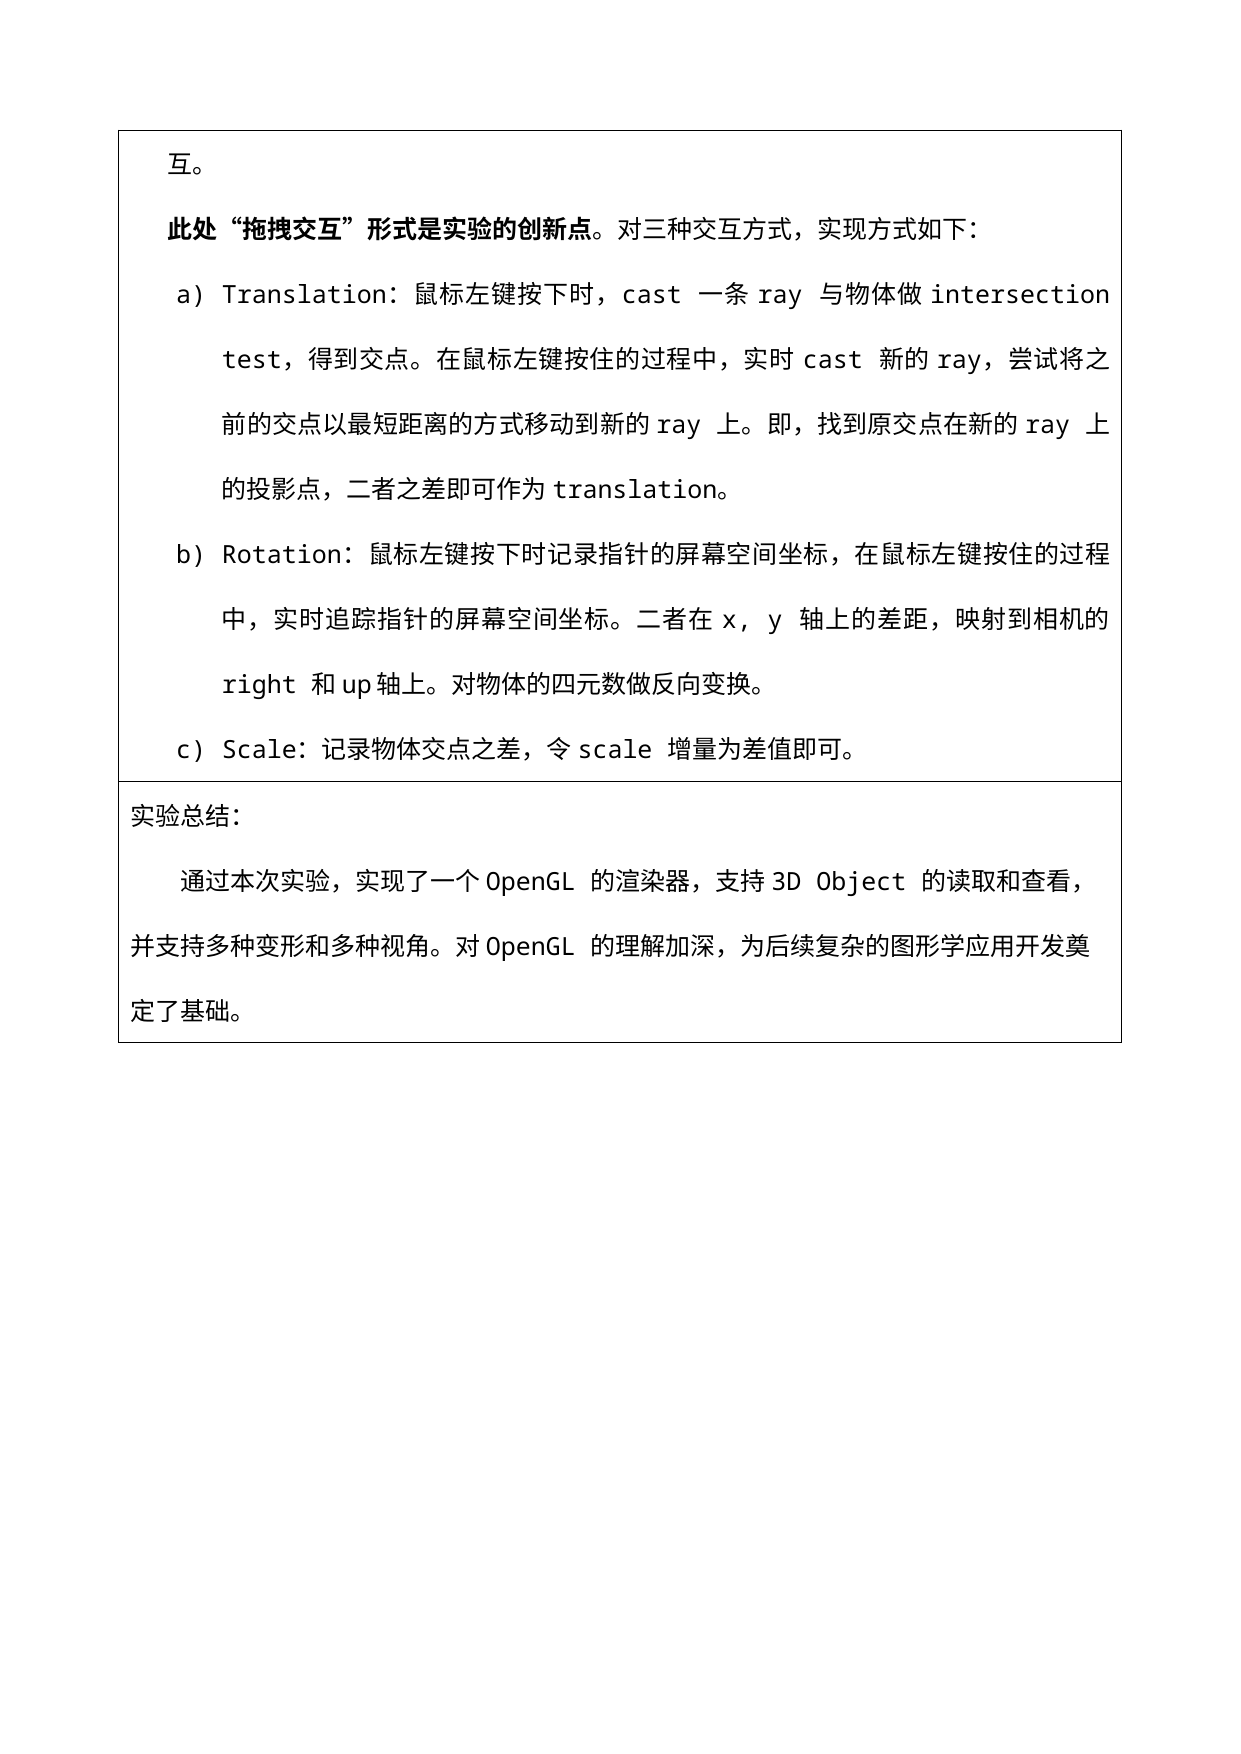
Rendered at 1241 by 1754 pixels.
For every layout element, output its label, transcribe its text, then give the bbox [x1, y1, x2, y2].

table_cell 实验总结： 通过本次实验，实现了一个 OpenGL 的渲染器，支持 3D Object 的读取和查看，并支持多种变形和多种视角。对 OpenGL 的理解加深，为后续复杂的图形学应用开发奠定了基础。 [119, 782, 1121, 1042]
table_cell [119, 131, 1121, 781]
